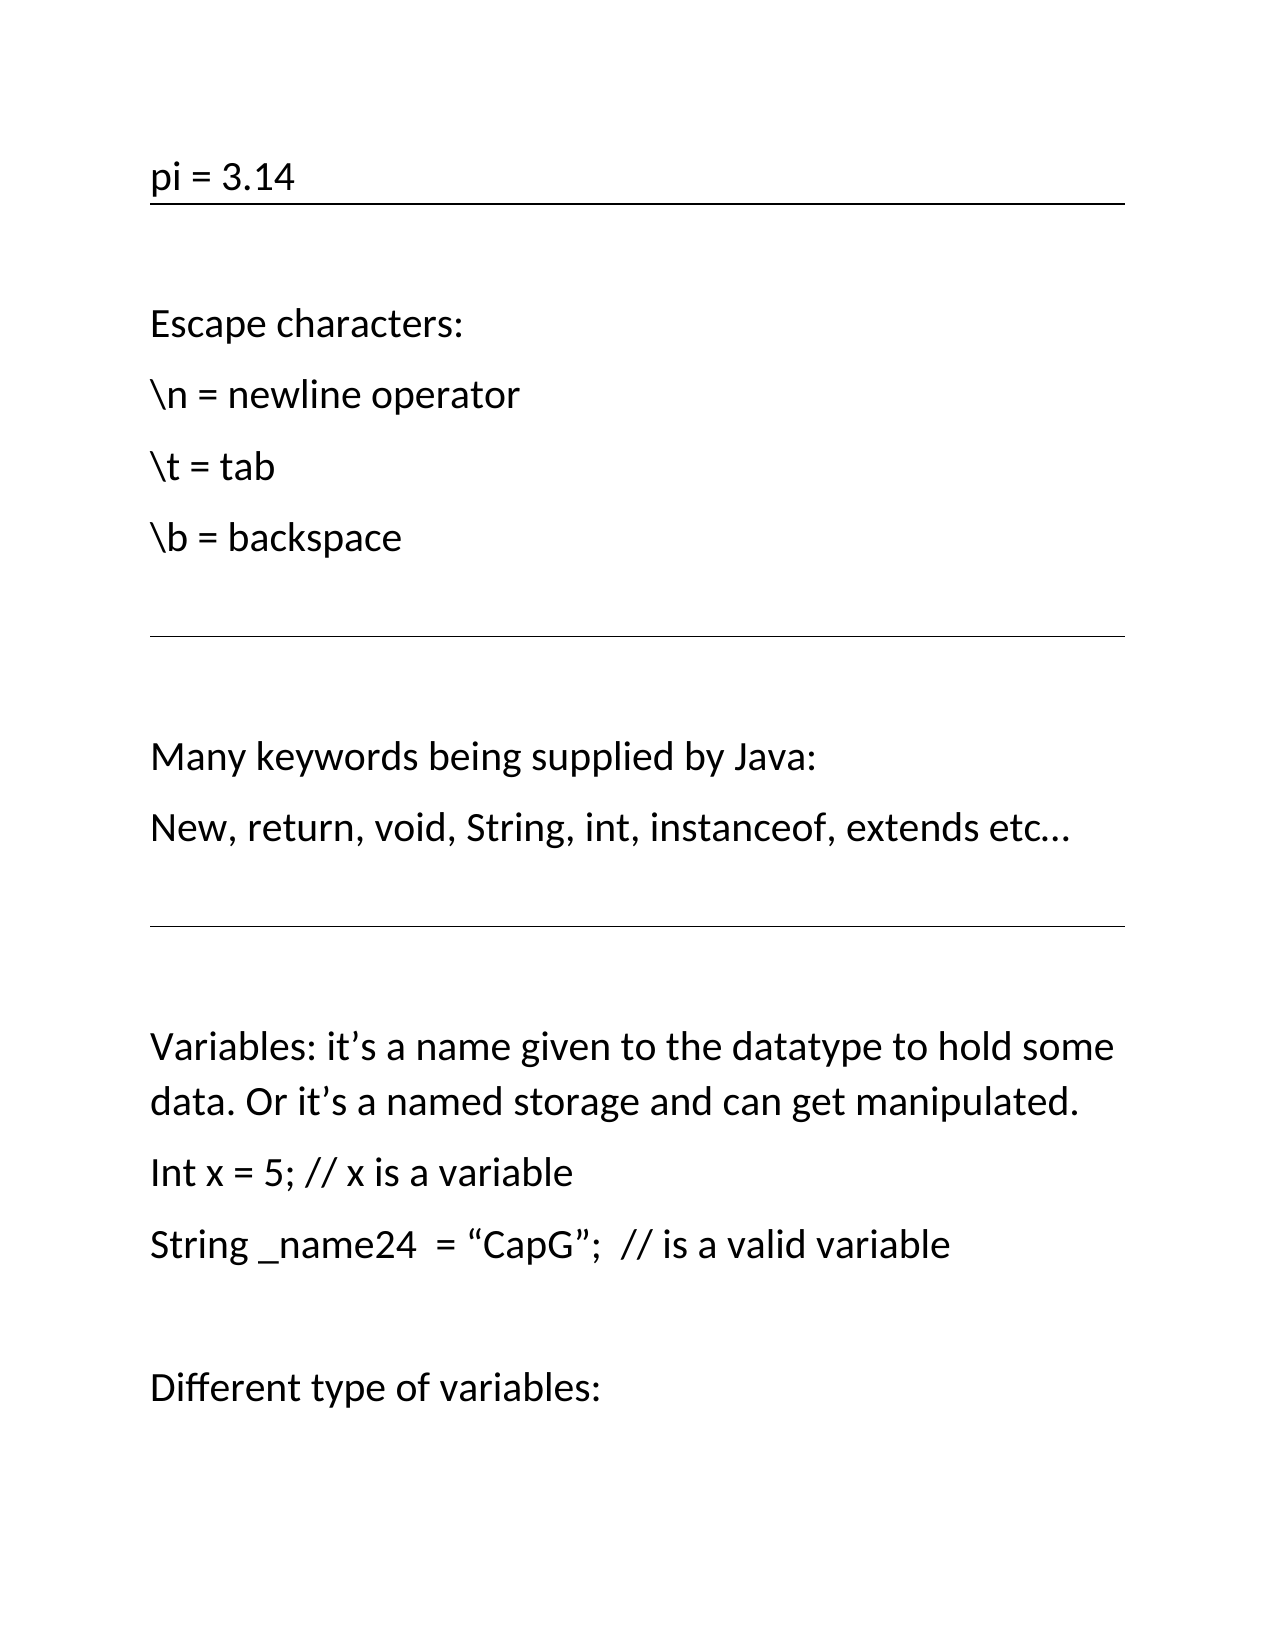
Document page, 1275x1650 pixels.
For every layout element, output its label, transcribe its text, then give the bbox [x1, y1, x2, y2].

text \b = backspace [150, 511, 1125, 562]
text Many keywords being supplied by Java: [150, 730, 1125, 781]
text pi = 3.14 [150, 150, 1125, 203]
text Different type of variables: [150, 1361, 1125, 1412]
text \t = tab [150, 440, 1125, 491]
text New, return, void, String, int, instanceof, extends etc… [150, 801, 1125, 852]
text Int x = 5; // x is a variable [150, 1146, 1125, 1197]
text Variables: it’s a name given to the datatype to hold some data. Or it’s a named storage and can get manipulated. [150, 1020, 1125, 1125]
text String _name24 = “CapG”; // is a valid variable [150, 1218, 1125, 1268]
text \n = newline operator [150, 368, 1125, 419]
text Escape characters: [150, 297, 1125, 348]
